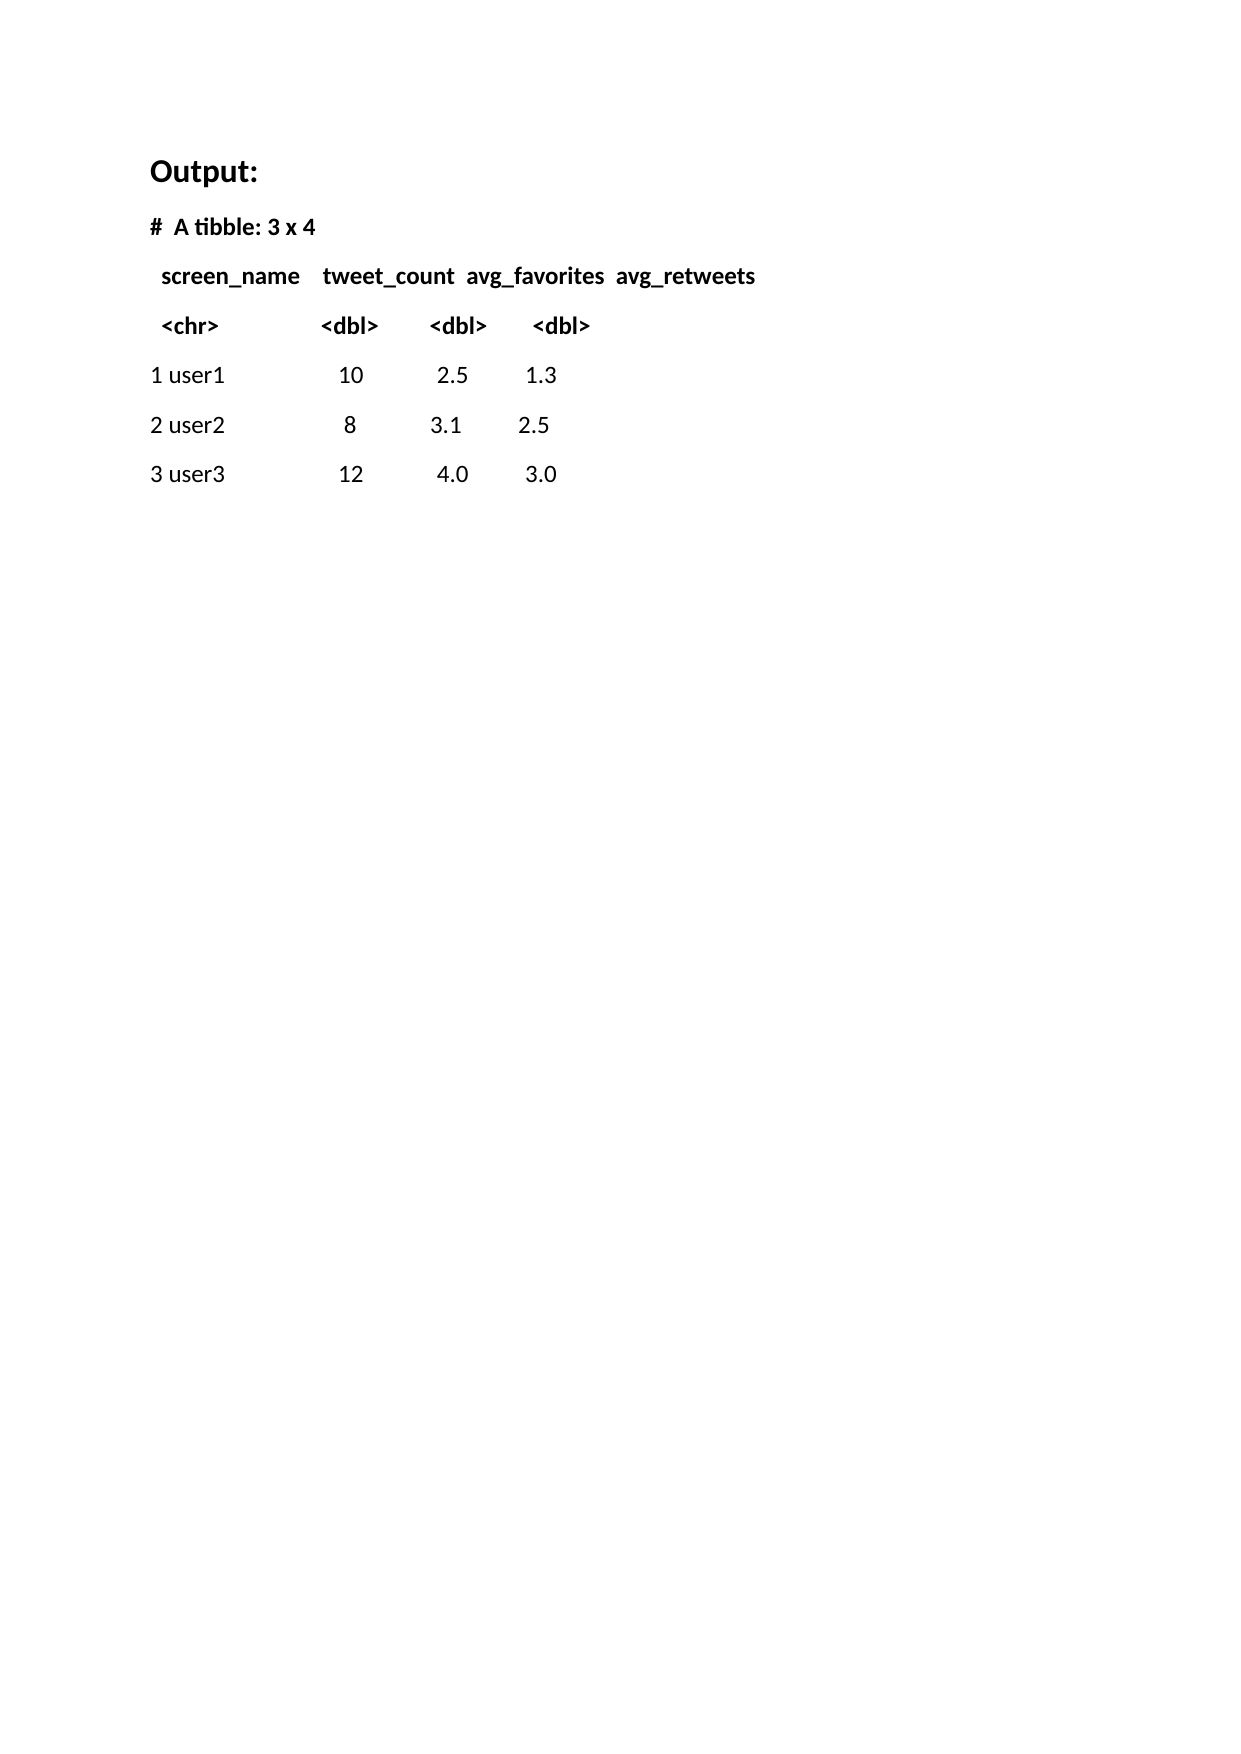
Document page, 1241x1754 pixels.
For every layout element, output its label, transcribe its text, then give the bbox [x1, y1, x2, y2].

text 3 user3 12 4.0 3.0 [150, 458, 1090, 489]
text screen_name tweet_count avg_favorites avg_retweets [150, 260, 1090, 291]
text Output: [150, 150, 1090, 191]
text # A tibble: 3 x 4 [150, 211, 1090, 241]
text <chr> <dbl> <dbl> <dbl> [150, 310, 1090, 340]
text 1 user1 10 2.5 1.3 [150, 359, 1090, 390]
text 2 user2 8 3.1 2.5 [150, 409, 1090, 439]
